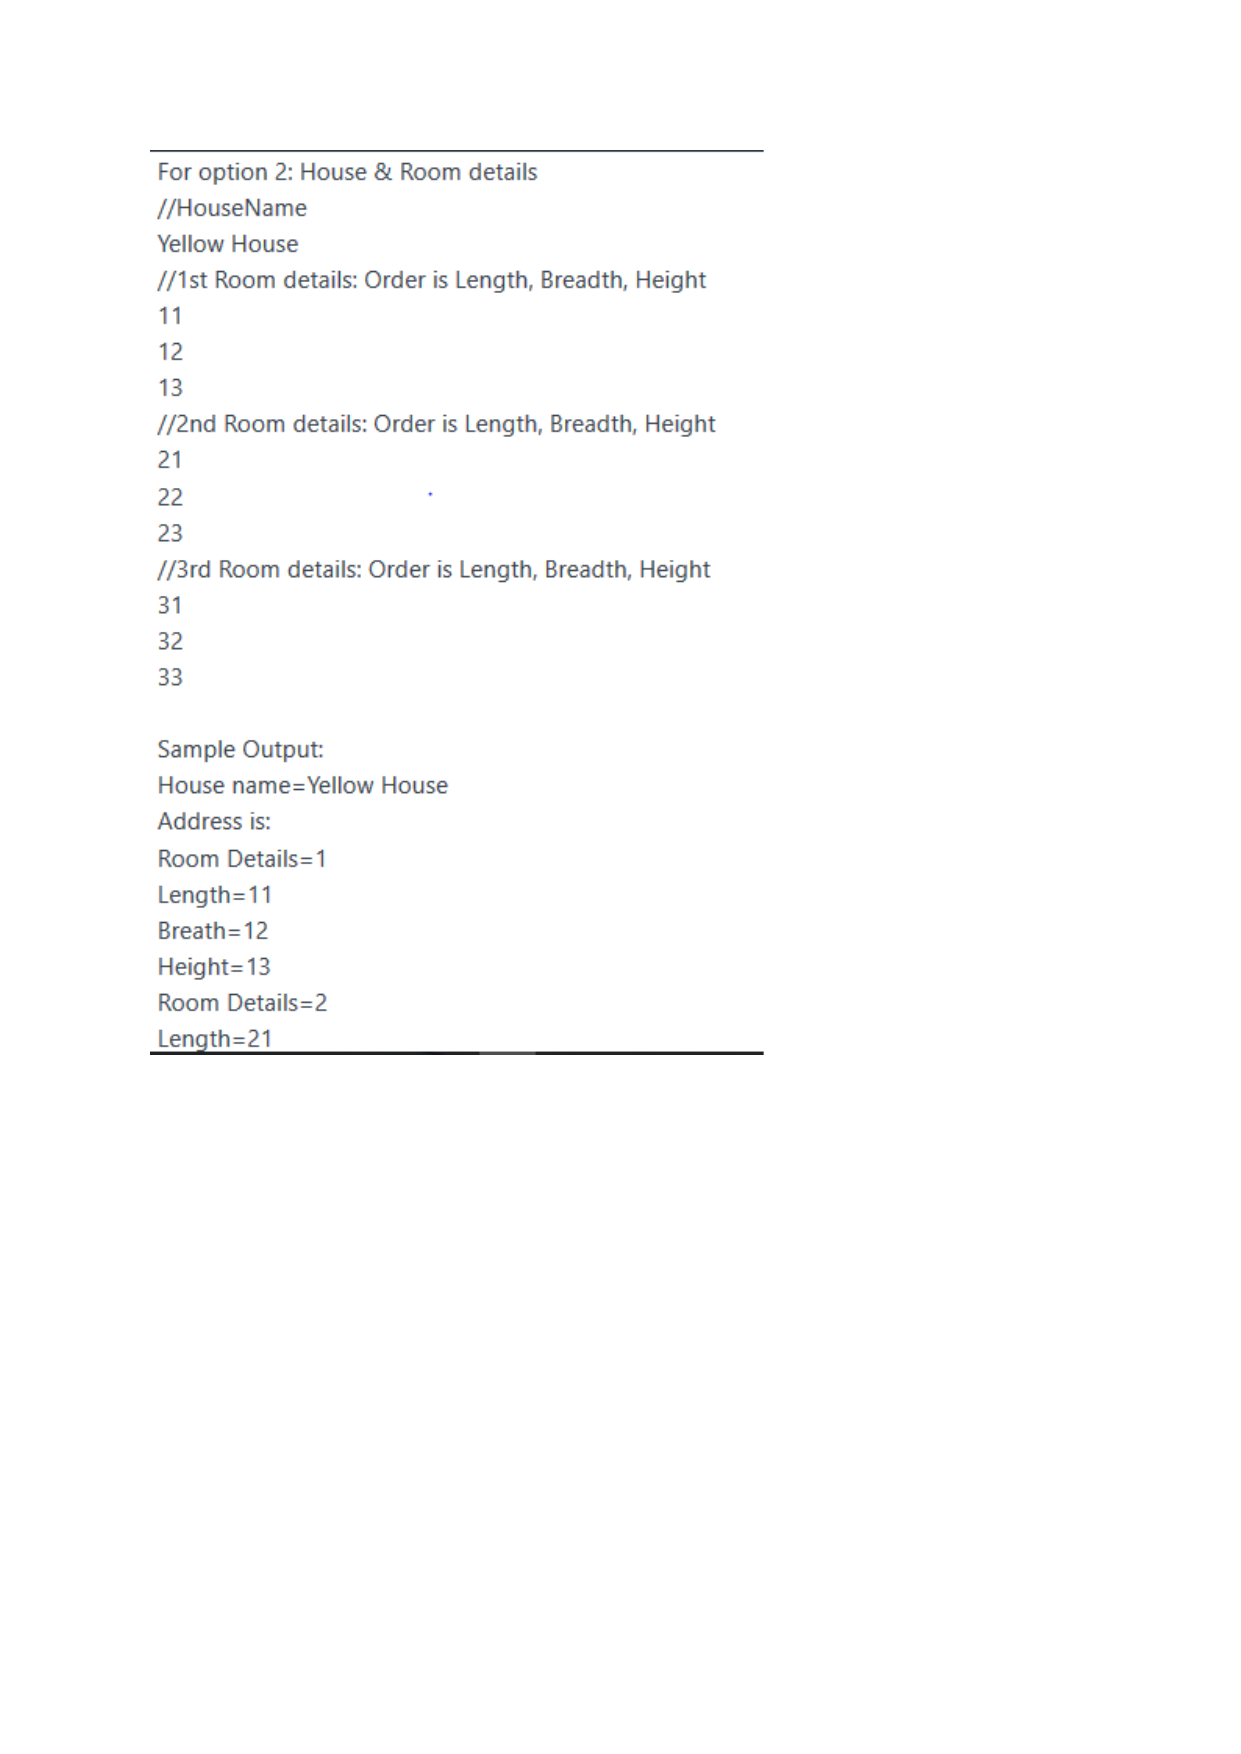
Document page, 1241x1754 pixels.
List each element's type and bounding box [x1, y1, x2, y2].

picture [150, 150, 764, 1055]
